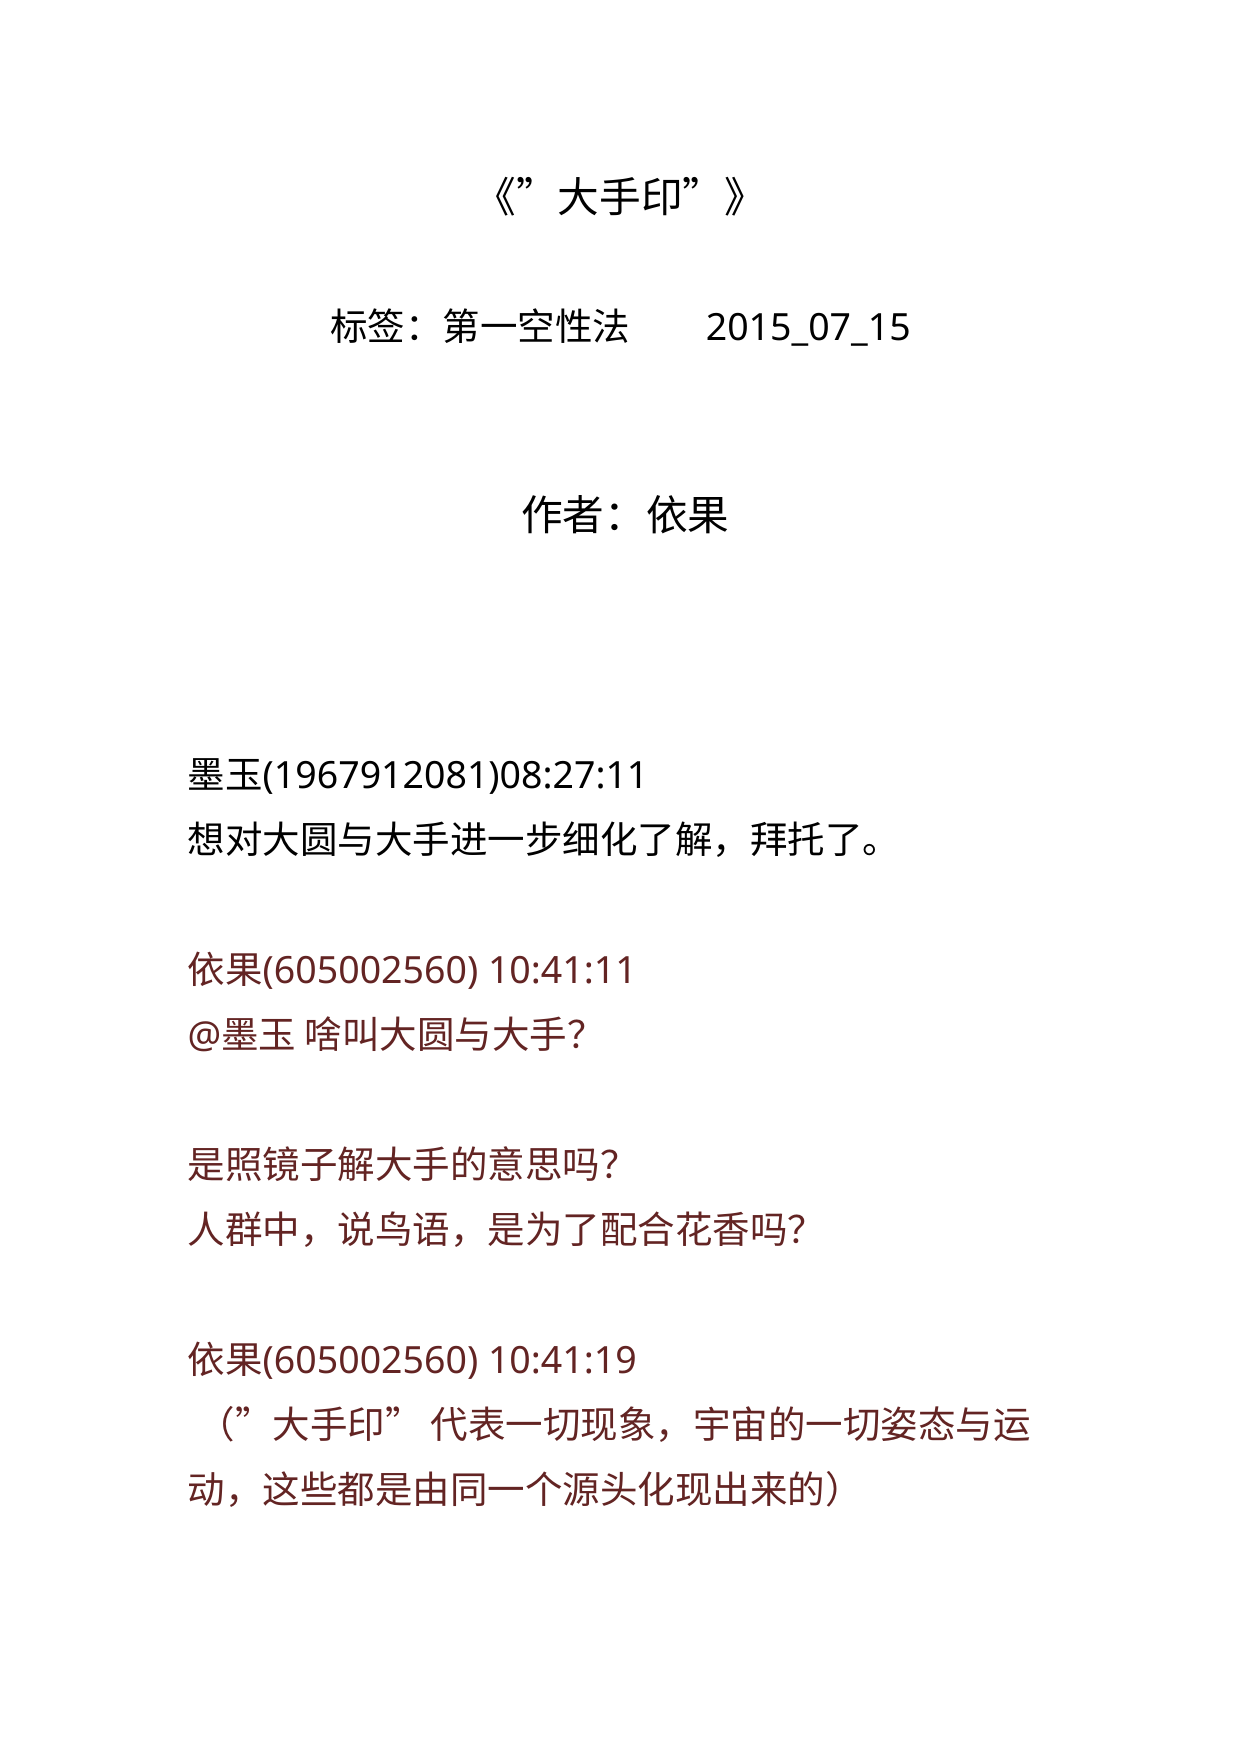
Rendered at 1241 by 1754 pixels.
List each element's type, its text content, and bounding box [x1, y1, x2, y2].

text 标签：第一空性法 2015_07_15 [187, 292, 1053, 357]
text 《”大手印”》 [187, 162, 1053, 227]
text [187, 479, 1053, 1519]
